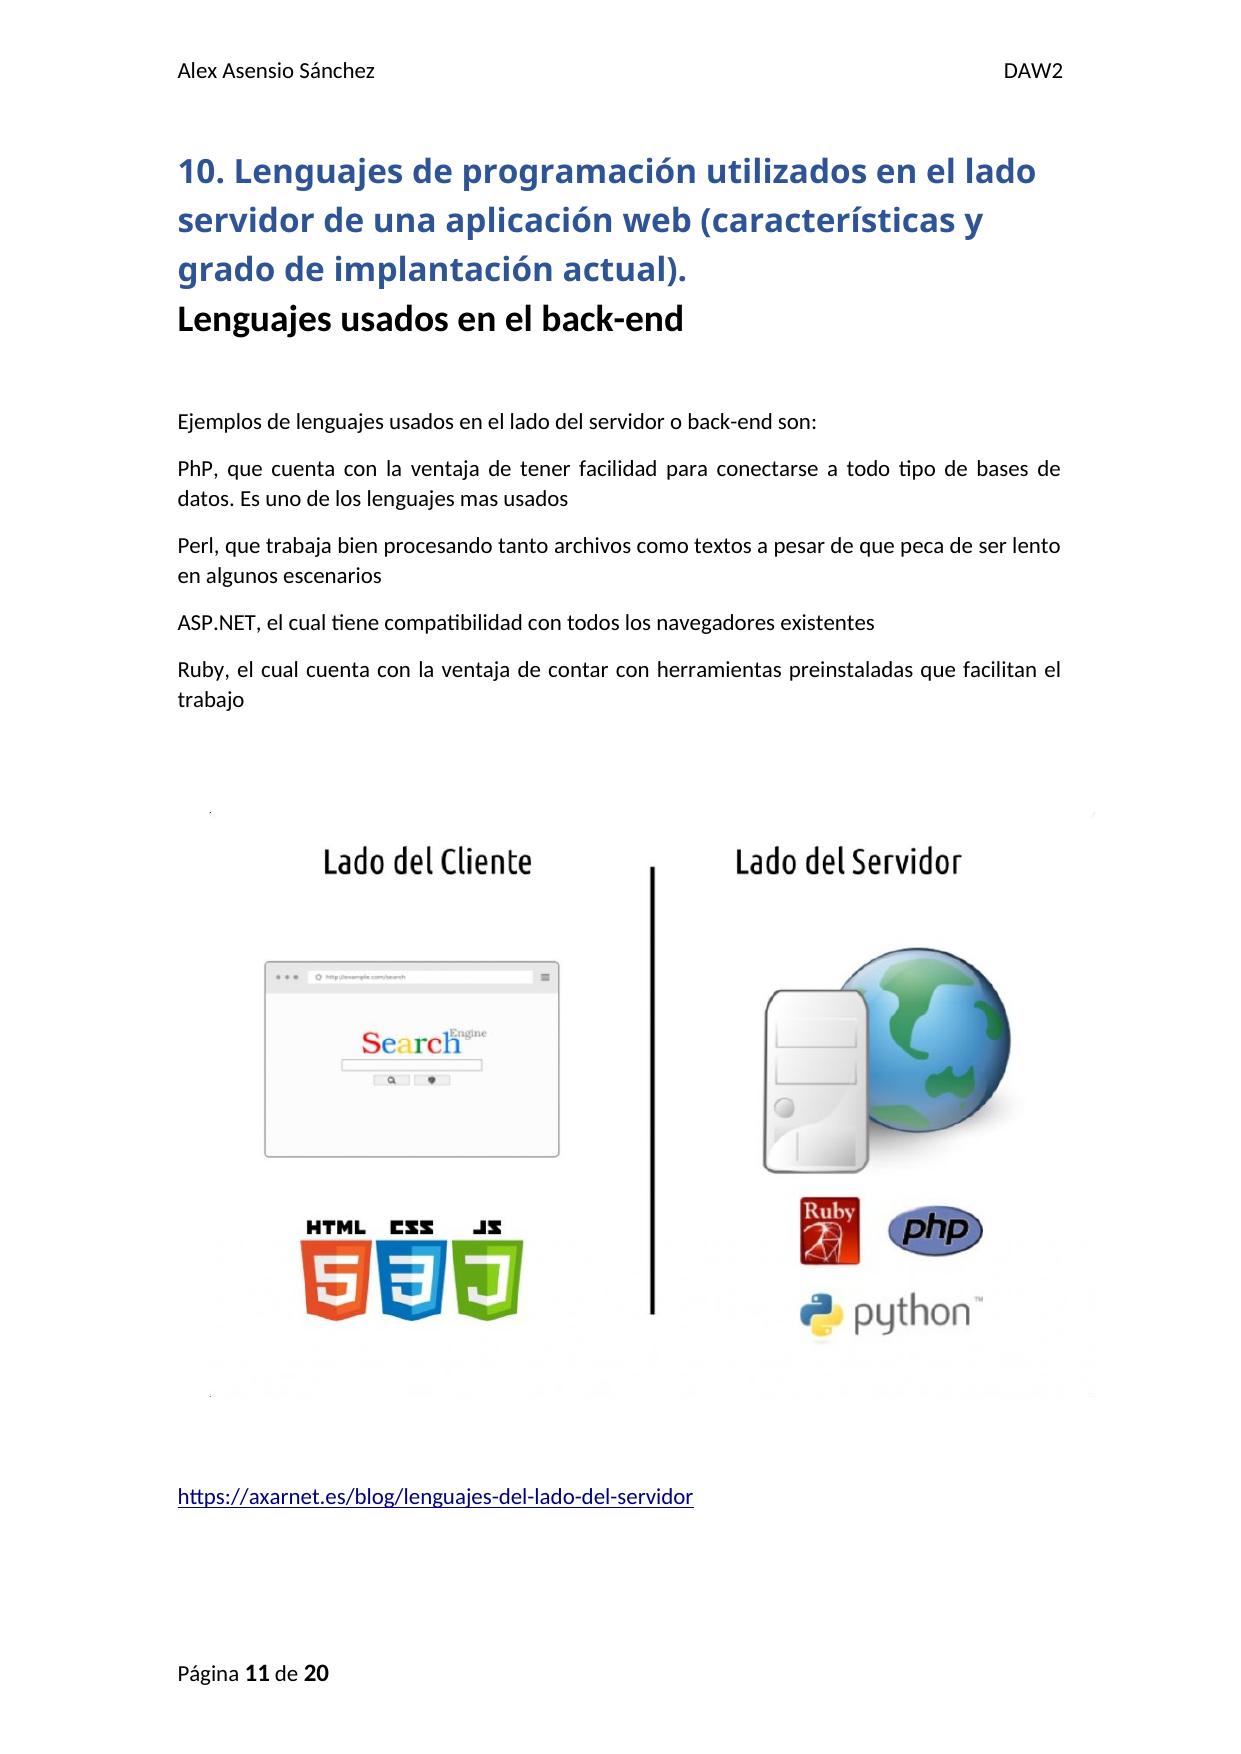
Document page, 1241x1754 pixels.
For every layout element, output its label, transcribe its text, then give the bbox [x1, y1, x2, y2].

text ASP.NET, el cual tiene compatibilidad con todos los navegadores existentes [177, 608, 1063, 637]
text https://axarnet.es/blog/lenguajes-del-lado-del-servidor [177, 1482, 1063, 1511]
subtitle 10. Lenguajes de programación utilizados en el lado servidor de una aplicación web (características y grado de implantación actual). [177, 148, 1063, 291]
text Ejemplos de lenguajes usados en el lado del servidor o back-end son: [177, 407, 1063, 436]
text Perl, que trabaja bien procesando tanto archivos como textos a pesar de que peca de ser lento en algunos escenarios [177, 531, 1063, 590]
text Ruby, el cual cuenta con la ventaja de contar con herramientas preinstaladas que facilitan el trabajo [177, 655, 1063, 714]
text Lenguajes usados en el back-end [177, 294, 1063, 340]
picture [209, 812, 1095, 1397]
text PhP, que cuenta con la ventaja de tener facilidad para conectarse a todo tipo de bases de datos. Es uno de los lenguajes mas usados [177, 454, 1063, 513]
